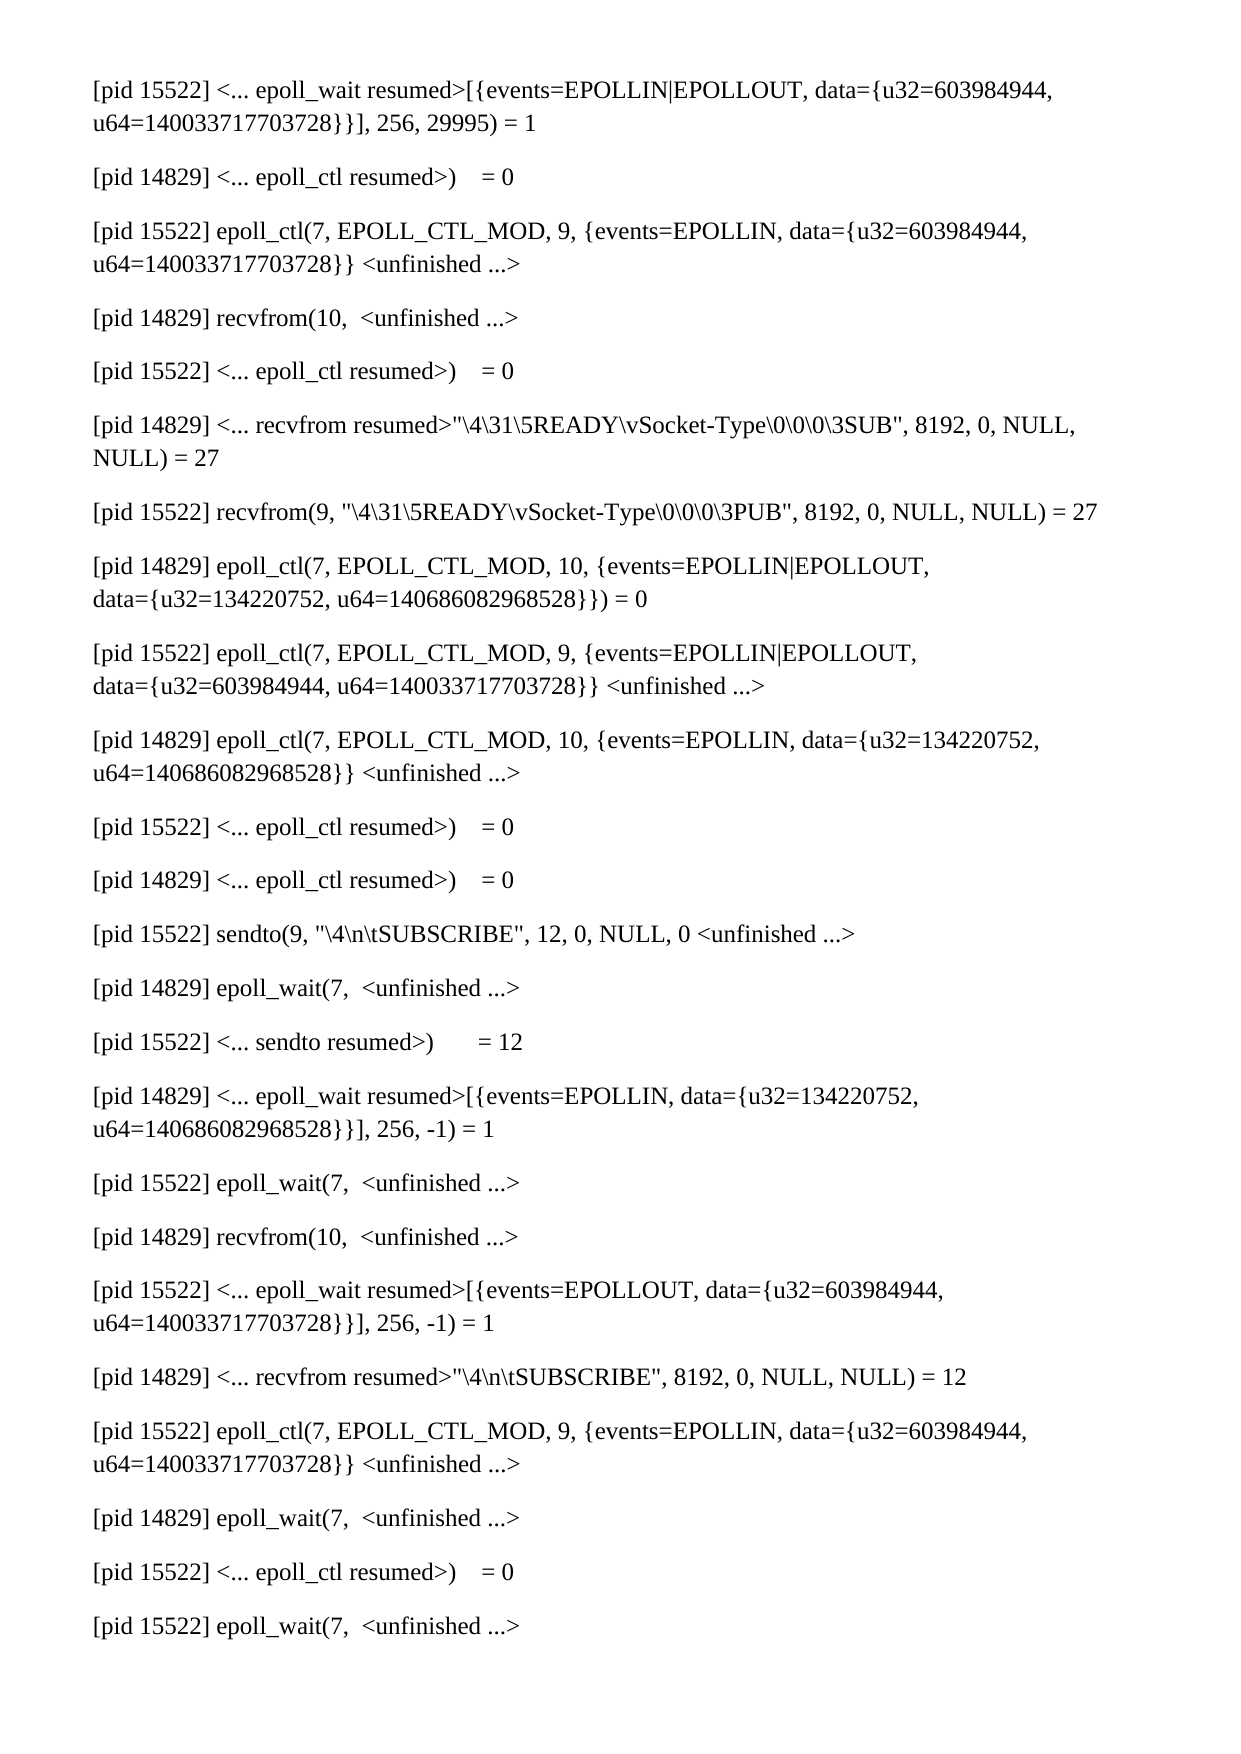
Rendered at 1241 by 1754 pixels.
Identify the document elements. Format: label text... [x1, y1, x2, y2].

text [pid 14829] recvfrom(10, <unfinished ...> [93, 303, 1147, 331]
text [pid 15522] <... sendto resumed>) = 12 [93, 1027, 1147, 1056]
text [pid 14829] epoll_wait(7, <unfinished ...> [93, 1503, 1147, 1532]
text [pid 15522] recvfrom(9, "\4\31\5READY\vSocket-Type\0\0\0\3PUB", 8192, 0, NULL, NULL) = 27 [93, 497, 1147, 526]
text [pid 15522] <... epoll_ctl resumed>) = 0 [93, 1557, 1147, 1586]
text [pid 14829] epoll_ctl(7, EPOLL_CTL_MOD, 10, {events=EPOLLIN, data={u32=134220752, u64=140686082968528}} <unfinished ...> [93, 725, 1147, 787]
text [pid 14829] epoll_wait(7, <unfinished ...> [93, 973, 1147, 1002]
text [pid 15522] sendto(9, "\4\n\tSUBSCRIBE", 12, 0, NULL, 0 <unfinished ...> [93, 919, 1147, 948]
text [pid 14829] <... epoll_wait resumed>[{events=EPOLLIN, data={u32=134220752, u64=140686082968528}}], 256, -1) = 1 [93, 1081, 1147, 1143]
text [pid 14829] <... recvfrom resumed>"\4\n\tSUBSCRIBE", 8192, 0, NULL, NULL) = 12 [93, 1362, 1147, 1391]
text [pid 15522] epoll_ctl(7, EPOLL_CTL_MOD, 9, {events=EPOLLIN, data={u32=603984944, u64=140033717703728}} <unfinished ...> [93, 1416, 1147, 1478]
text [pid 14829] <... epoll_ctl resumed>) = 0 [93, 866, 1147, 894]
text [pid 14829] epoll_ctl(7, EPOLL_CTL_MOD, 10, {events=EPOLLIN|EPOLLOUT, data={u32=134220752, u64=140686082968528}}) = 0 [93, 551, 1147, 613]
text [pid 15522] epoll_wait(7, <unfinished ...> [93, 1611, 1147, 1639]
text [pid 15522] <... epoll_wait resumed>[{events=EPOLLIN|EPOLLOUT, data={u32=603984944, u64=140033717703728}}], 256, 29995) = 1 [93, 75, 1147, 137]
text [pid 15522] <... epoll_wait resumed>[{events=EPOLLOUT, data={u32=603984944, u64=140033717703728}}], 256, -1) = 1 [93, 1276, 1147, 1337]
text [pid 14829] <... epoll_ctl resumed>) = 0 [93, 162, 1147, 191]
text [pid 15522] epoll_wait(7, <unfinished ...> [93, 1168, 1147, 1197]
text [pid 14829] recvfrom(10, <unfinished ...> [93, 1222, 1147, 1250]
text [pid 15522] <... epoll_ctl resumed>) = 0 [93, 812, 1147, 840]
text [pid 15522] epoll_ctl(7, EPOLL_CTL_MOD, 9, {events=EPOLLIN|EPOLLOUT, data={u32=603984944, u64=140033717703728}} <unfinished ...> [93, 638, 1147, 700]
text [pid 15522] epoll_ctl(7, EPOLL_CTL_MOD, 9, {events=EPOLLIN, data={u32=603984944, u64=140033717703728}} <unfinished ...> [93, 216, 1147, 277]
text [pid 15522] <... epoll_ctl resumed>) = 0 [93, 356, 1147, 385]
text [pid 14829] <... recvfrom resumed>"\4\31\5READY\vSocket-Type\0\0\0\3SUB", 8192, 0, NULL, NULL) = 27 [93, 410, 1147, 472]
